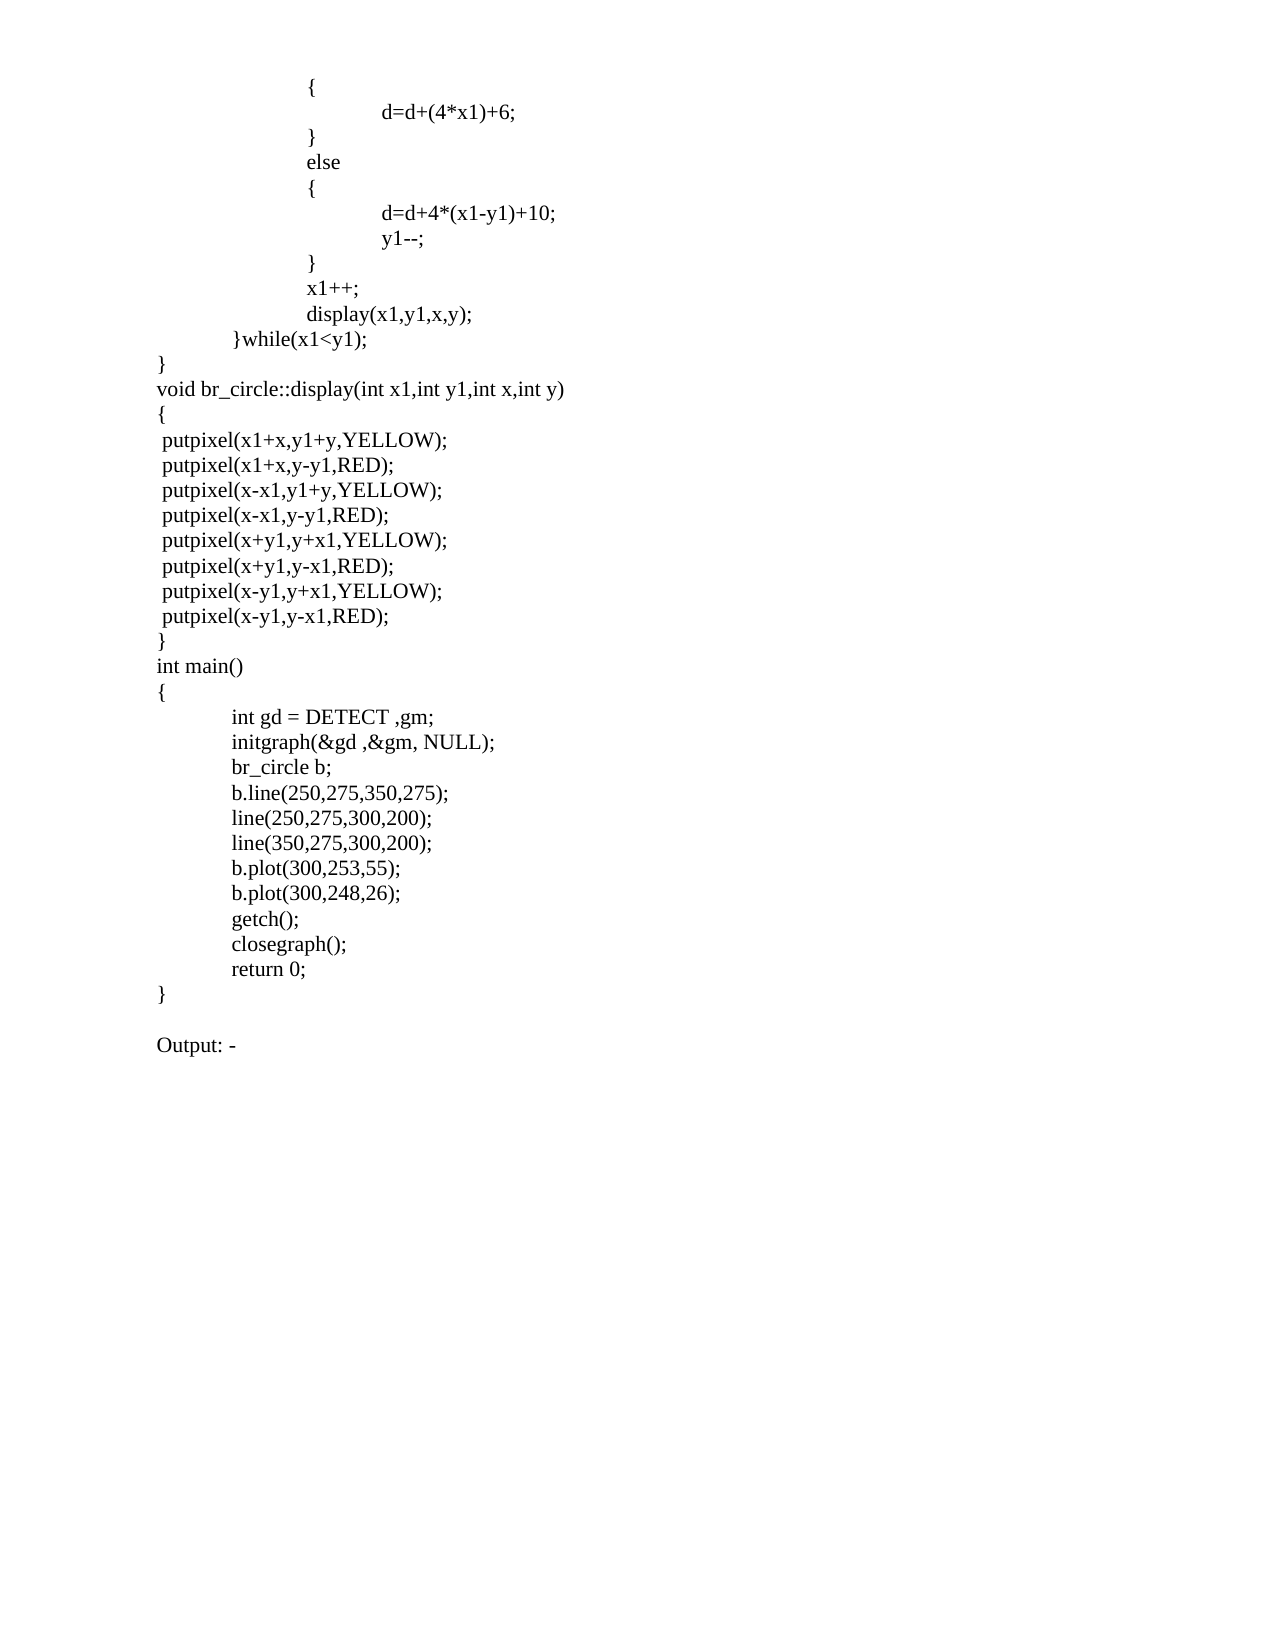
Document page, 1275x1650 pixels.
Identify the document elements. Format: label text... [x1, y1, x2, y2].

text putpixel(x-y1,y+x1,YELLOW); [156, 578, 1118, 603]
text { [156, 401, 1118, 427]
text b.plot(300,253,55); [156, 855, 1118, 880]
text b.line(250,275,350,275); [156, 779, 1118, 805]
text else [156, 149, 1118, 174]
text } [156, 124, 1118, 149]
text Output: - [156, 1032, 1118, 1057]
text putpixel(x1+x,y1+y,YELLOW); [156, 427, 1118, 452]
text d=d+4*(x1-y1)+10; [156, 200, 1118, 225]
text d=d+(4*x1)+6; [156, 99, 1118, 124]
text putpixel(x-x1,y1+y,YELLOW); [156, 477, 1118, 502]
text } [156, 628, 1118, 653]
text int gd = DETECT ,gm; [156, 704, 1118, 729]
text } [156, 351, 1118, 376]
text putpixel(x-y1,y-x1,RED); [156, 603, 1118, 628]
text display(x1,y1,x,y); [156, 301, 1118, 326]
text putpixel(x1+x,y-y1,RED); [156, 452, 1118, 477]
text putpixel(x+y1,y-x1,RED); [156, 553, 1118, 578]
text putpixel(x-x1,y-y1,RED); [156, 502, 1118, 527]
text getch(); [156, 906, 1118, 931]
text line(350,275,300,200); [156, 830, 1118, 855]
text }while(x1<y1); [156, 326, 1118, 351]
text { [156, 679, 1118, 704]
text line(250,275,300,200); [156, 805, 1118, 830]
text initgraph(&gd ,&gm, NULL); [156, 729, 1118, 754]
text int main() [156, 653, 1118, 679]
text putpixel(x+y1,y+x1,YELLOW); [156, 527, 1118, 553]
text } [156, 981, 1118, 1006]
text return 0; [156, 956, 1118, 981]
text void br_circle::display(int x1,int y1,int x,int y) [156, 376, 1118, 401]
text b.plot(300,248,26); [156, 880, 1118, 906]
text { [156, 74, 1118, 99]
text br_circle b; [156, 754, 1118, 779]
text y1--; [156, 225, 1118, 250]
text } [156, 250, 1118, 275]
text closegraph(); [156, 931, 1118, 956]
text x1++; [156, 275, 1118, 301]
text { [156, 174, 1118, 200]
